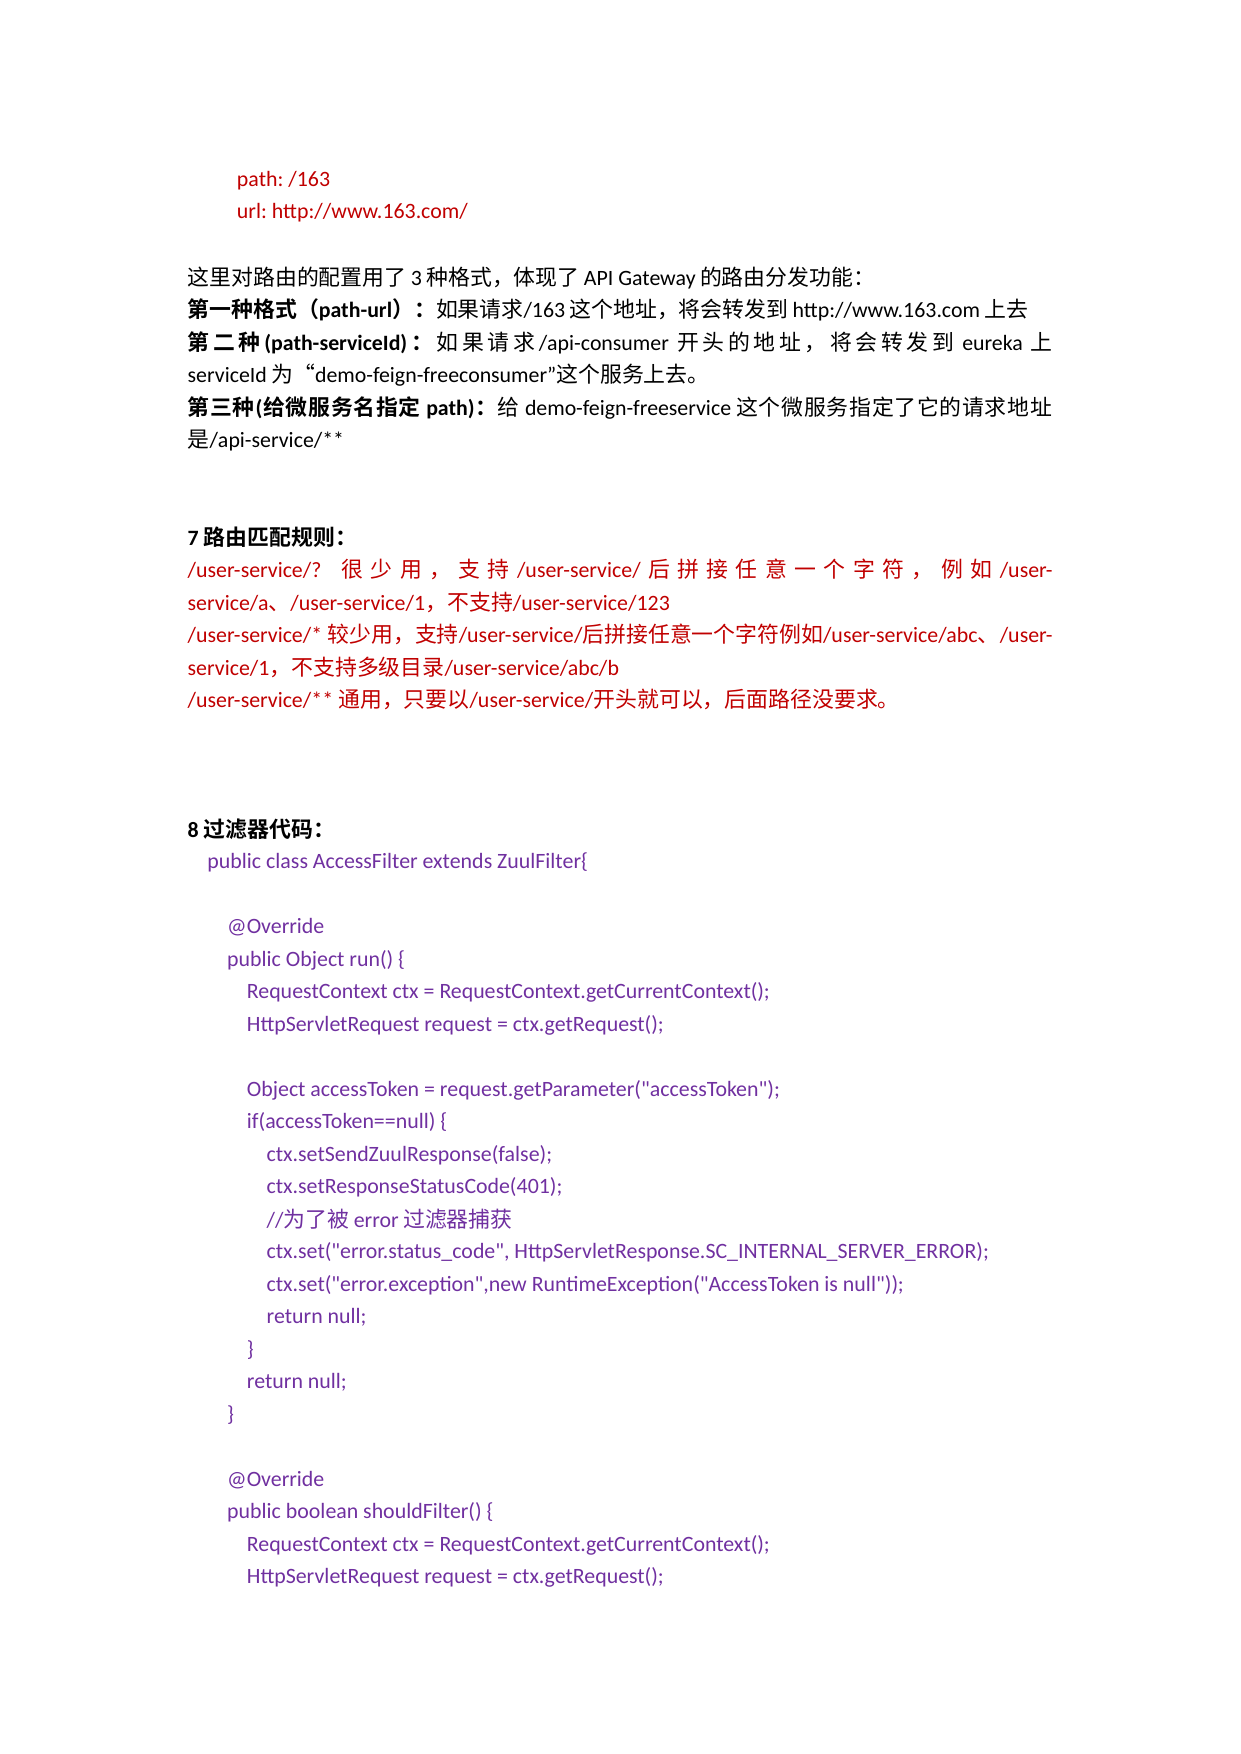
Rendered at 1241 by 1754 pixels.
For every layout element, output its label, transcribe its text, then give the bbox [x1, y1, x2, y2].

list return null; [187, 1299, 1053, 1332]
list url: http://www.163.com/ [187, 194, 1053, 227]
list @Override [187, 1462, 1053, 1494]
list } [187, 1397, 1053, 1429]
list 8 过滤器代码： [187, 812, 1053, 844]
list RequestContext ctx = RequestContext.getCurrentContext(); [187, 1527, 1053, 1559]
list 这里对路由的配置用了3种格式，体现了API Gateway的路由分发功能： [187, 259, 1053, 292]
list ctx.set("error.exception",new RuntimeException("AccessToken is null")); [187, 1267, 1053, 1299]
list ctx.setResponseStatusCode(401); [187, 1169, 1053, 1202]
list public class AccessFilter extends ZuulFilter{ [187, 844, 1053, 877]
list RequestContext ctx = RequestContext.getCurrentContext(); [187, 974, 1053, 1007]
list 7 路由匹配规则： [187, 519, 1053, 552]
list 第三种(给微服务名指定path)：给demo-feign-freeservice这个微服务指定了它的请求地址是/api-service/** [187, 389, 1053, 454]
list if(accessToken==null) { [187, 1104, 1053, 1137]
list HttpServletRequest request = ctx.getRequest(); [187, 1559, 1053, 1592]
list path: /163 [187, 162, 1053, 194]
list return null; [187, 1364, 1053, 1397]
list Object accessToken = request.getParameter("accessToken"); [187, 1072, 1053, 1104]
list /user-service/** 通用，只要以/user-service/开头就可以，后面路径没要求。 [187, 682, 1053, 714]
list /user-service/* 较少用，支持/user-service/后拼接任意一个字符例如/user-service/abc、/user-service/1，不支持多级目录/user-service/abc/b [187, 617, 1053, 682]
list 第二种(path-serviceId)：如果请求/api-consumer开头的地址，将会转发到eureka上serviceId为“demo-feign-freeconsumer”这个服务上去。 [187, 324, 1053, 389]
list public Object run() { [187, 942, 1053, 974]
list } [187, 1332, 1053, 1364]
list 第一种格式（path-url）：如果请求/163这个地址，将会转发到http://www.163.com上去 [187, 292, 1053, 324]
list ctx.setSendZuulResponse(false); [187, 1137, 1053, 1169]
list HttpServletRequest request = ctx.getRequest(); [187, 1007, 1053, 1039]
list /user-service/? 很少用，支持/user-service/后拼接任意一个字符，例如/user-service/a、/user-service/1，不支持/user-service/123 [187, 552, 1053, 617]
list ctx.set("error.status_code", HttpServletResponse.SC_INTERNAL_SERVER_ERROR); [187, 1234, 1053, 1267]
list public boolean shouldFilter() { [187, 1494, 1053, 1527]
list //为了被error过滤器捕获 [187, 1202, 1053, 1234]
list @Override [187, 909, 1053, 942]
